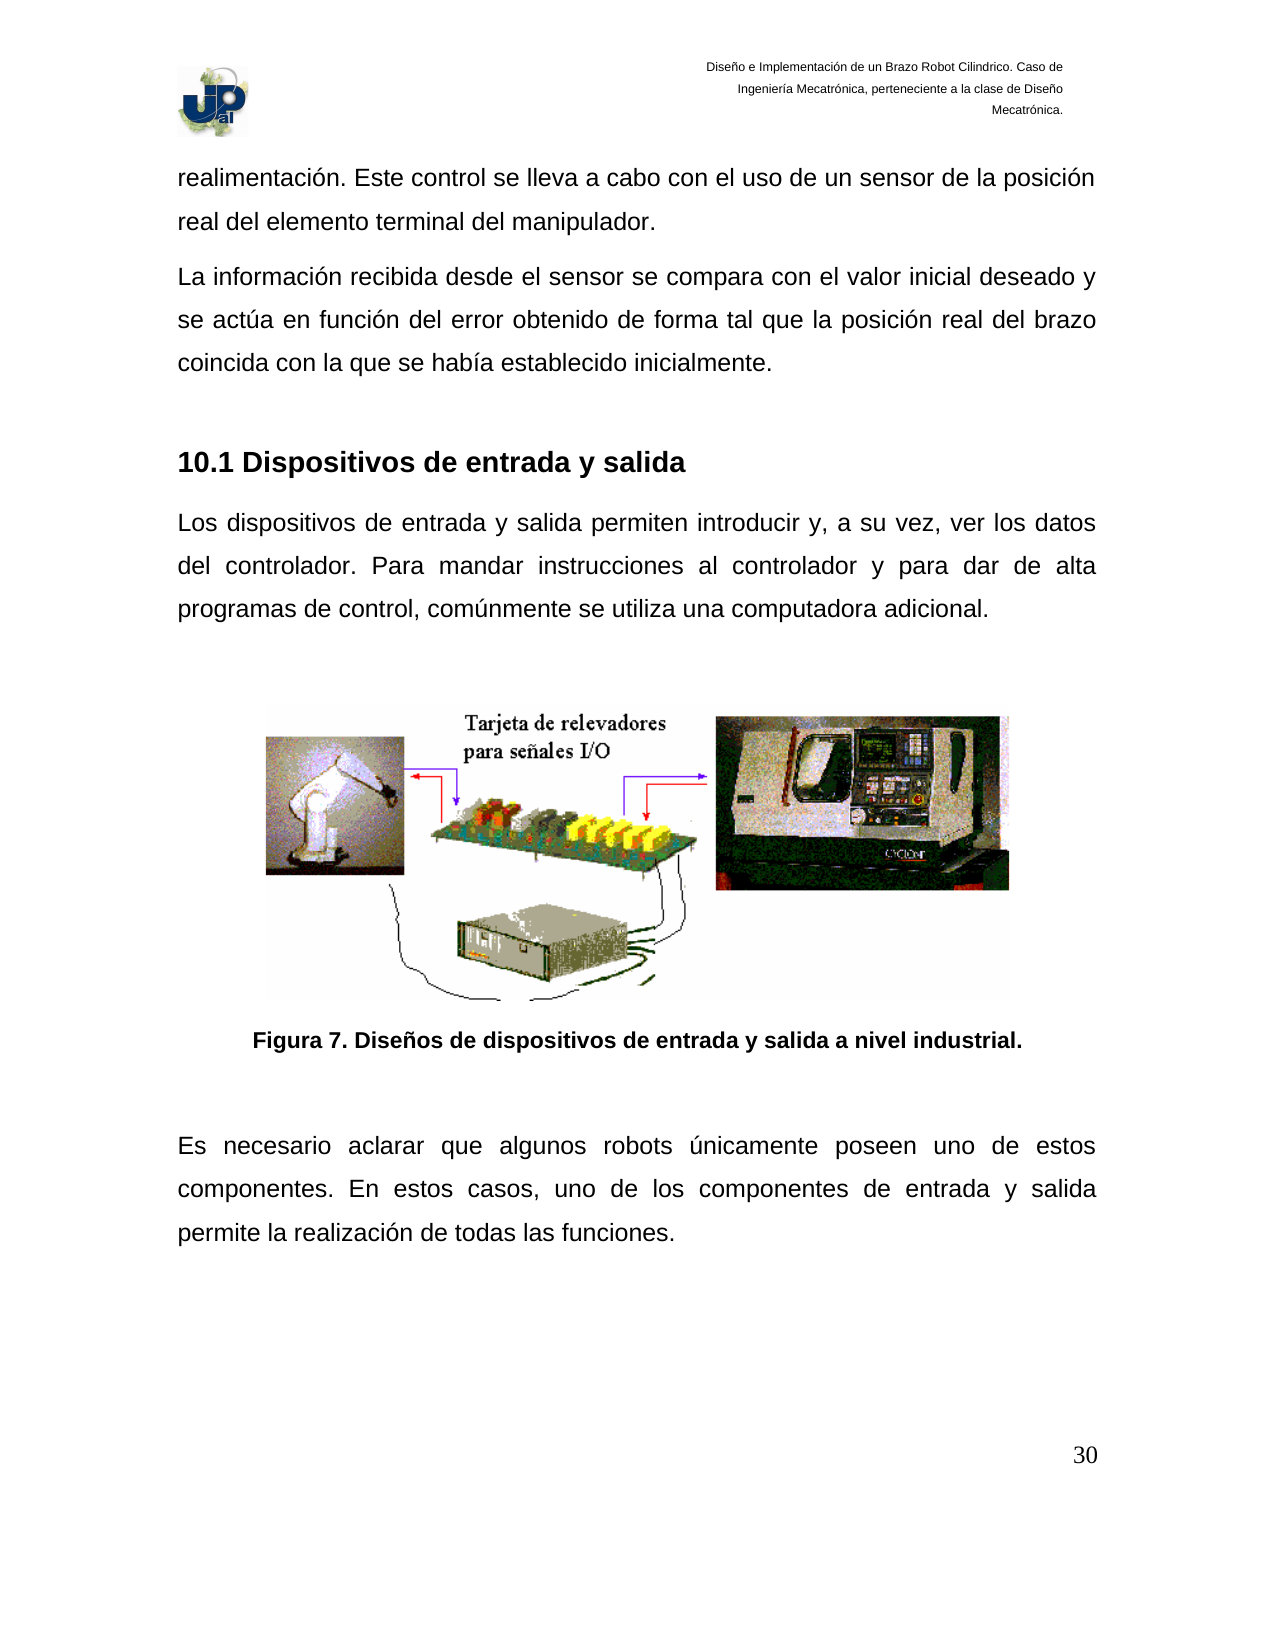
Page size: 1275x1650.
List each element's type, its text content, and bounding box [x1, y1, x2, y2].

picture [177, 66, 249, 137]
subtitle 10.1 Dispositivos de entrada y salida [177, 445, 1098, 479]
text Figura 7. Diseños de dispositivos de entrada y salida a nivel industrial. [177, 1027, 1098, 1054]
text La información recibida desde el sensor se compara con el valor inicial deseado y se actúa en función del error obtenido de forma tal que la posición real del brazo coincida con la que se había establecido inicialmente. [177, 262, 1098, 377]
text Es necesario aclarar que algunos robots únicamente poseen uno de estos componentes. En estos casos, uno de los componentes de entrada y salida permite la realización de todas las funciones. [177, 1131, 1098, 1246]
picture [265, 705, 1010, 1001]
text Los dispositivos de entrada y salida permiten introducir y, a su vez, ver los datos del controlador. Para mandar instrucciones al controlador y para dar de alta programas de control, comúnmente se utiliza una computadora adicional. [177, 508, 1098, 623]
